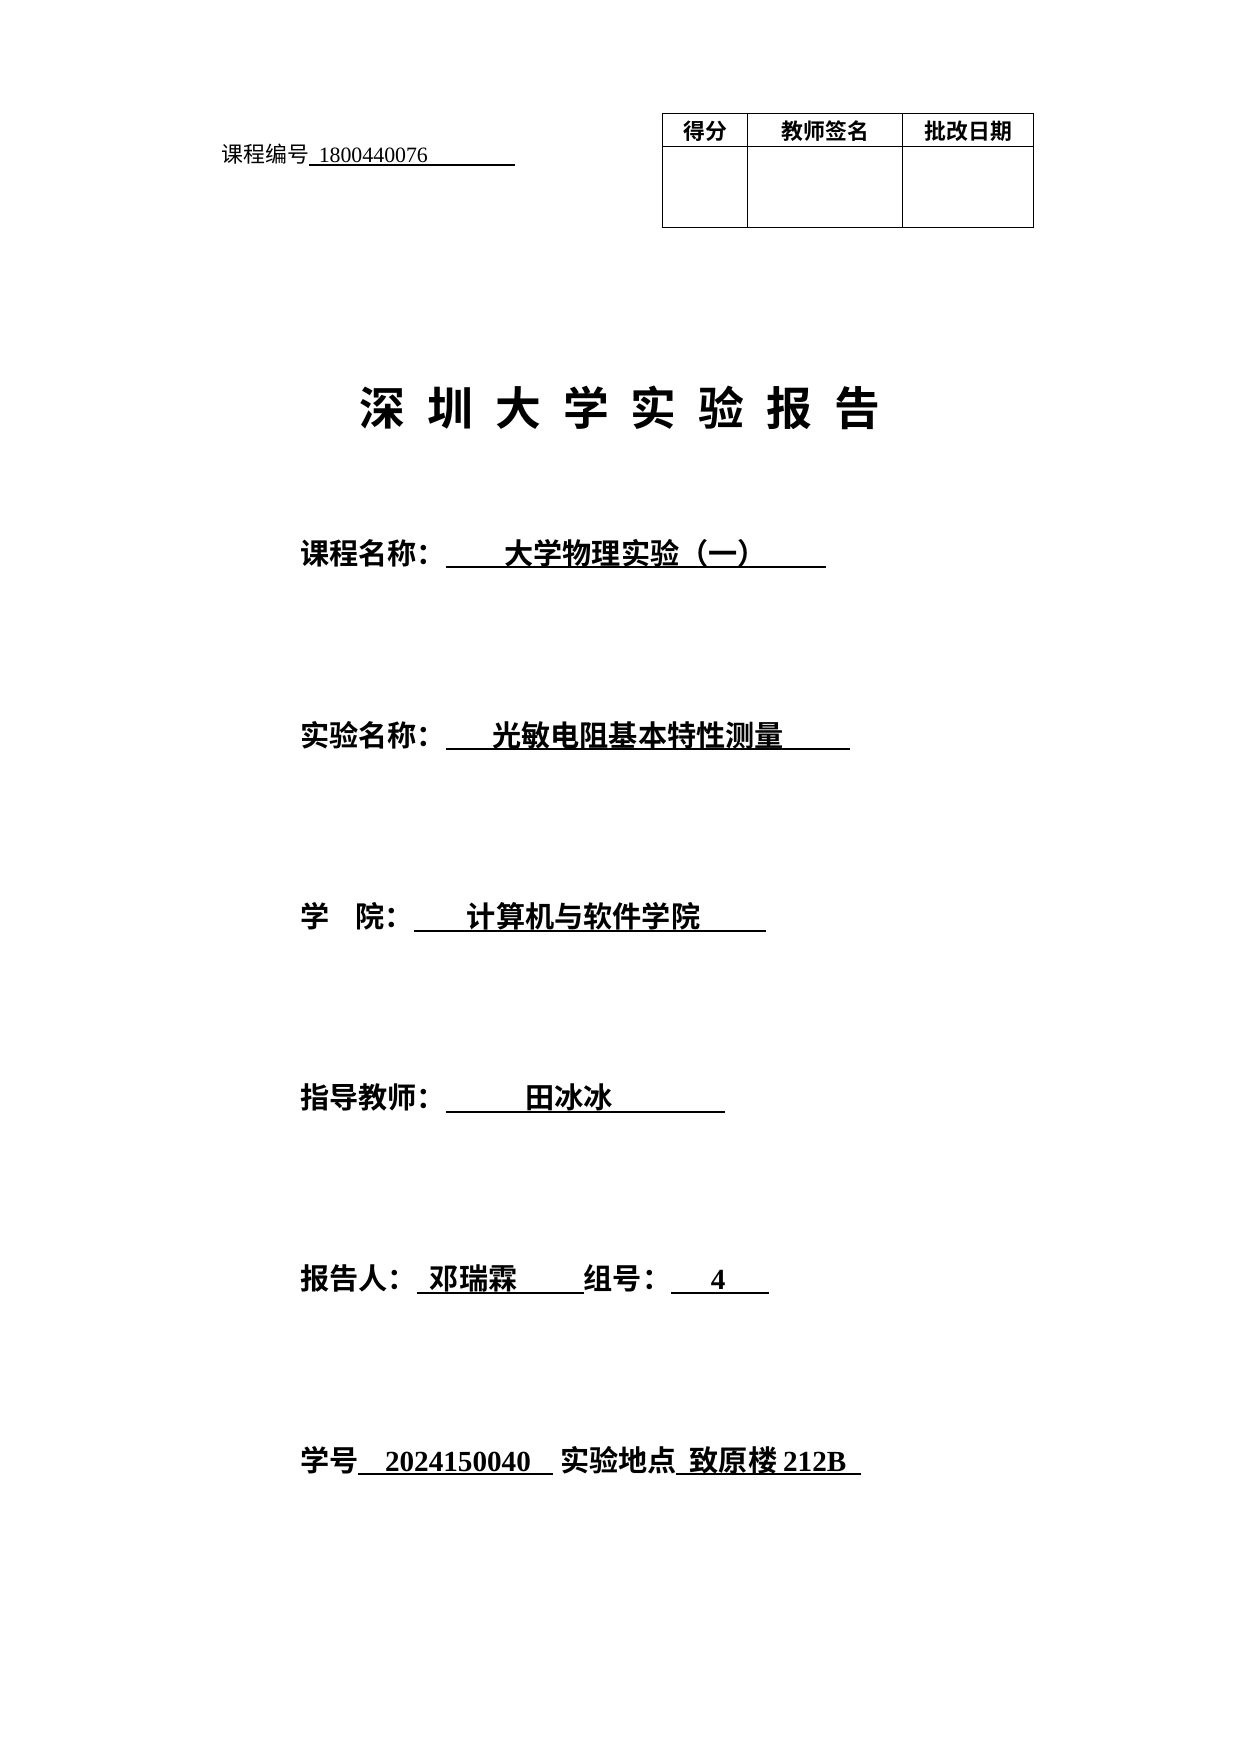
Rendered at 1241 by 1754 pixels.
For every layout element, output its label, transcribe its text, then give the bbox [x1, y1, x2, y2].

text 实验名称： 光敏电阻基本特性测量 [187, 701, 1053, 766]
text 学号 2024150040 实验地点 致原楼212B [187, 1426, 1053, 1491]
text 报告人： 邓瑞霖 组号： 4 [187, 1244, 1053, 1309]
text 课程名称： 大学物理实验（一） [187, 519, 1053, 584]
table_header 得分 [663, 114, 747, 146]
table_cell [903, 147, 1033, 227]
table_cell [663, 147, 747, 227]
text 深 圳 大 学 实 验 报 告 [187, 357, 1053, 454]
text 学 院： 计算机与软件学院 [187, 882, 1053, 947]
table_cell [748, 147, 902, 227]
text 指导教师： 田冰冰 [187, 1063, 1053, 1128]
table_header 教师签名 [748, 114, 902, 146]
table_header 批改日期 [903, 114, 1033, 146]
